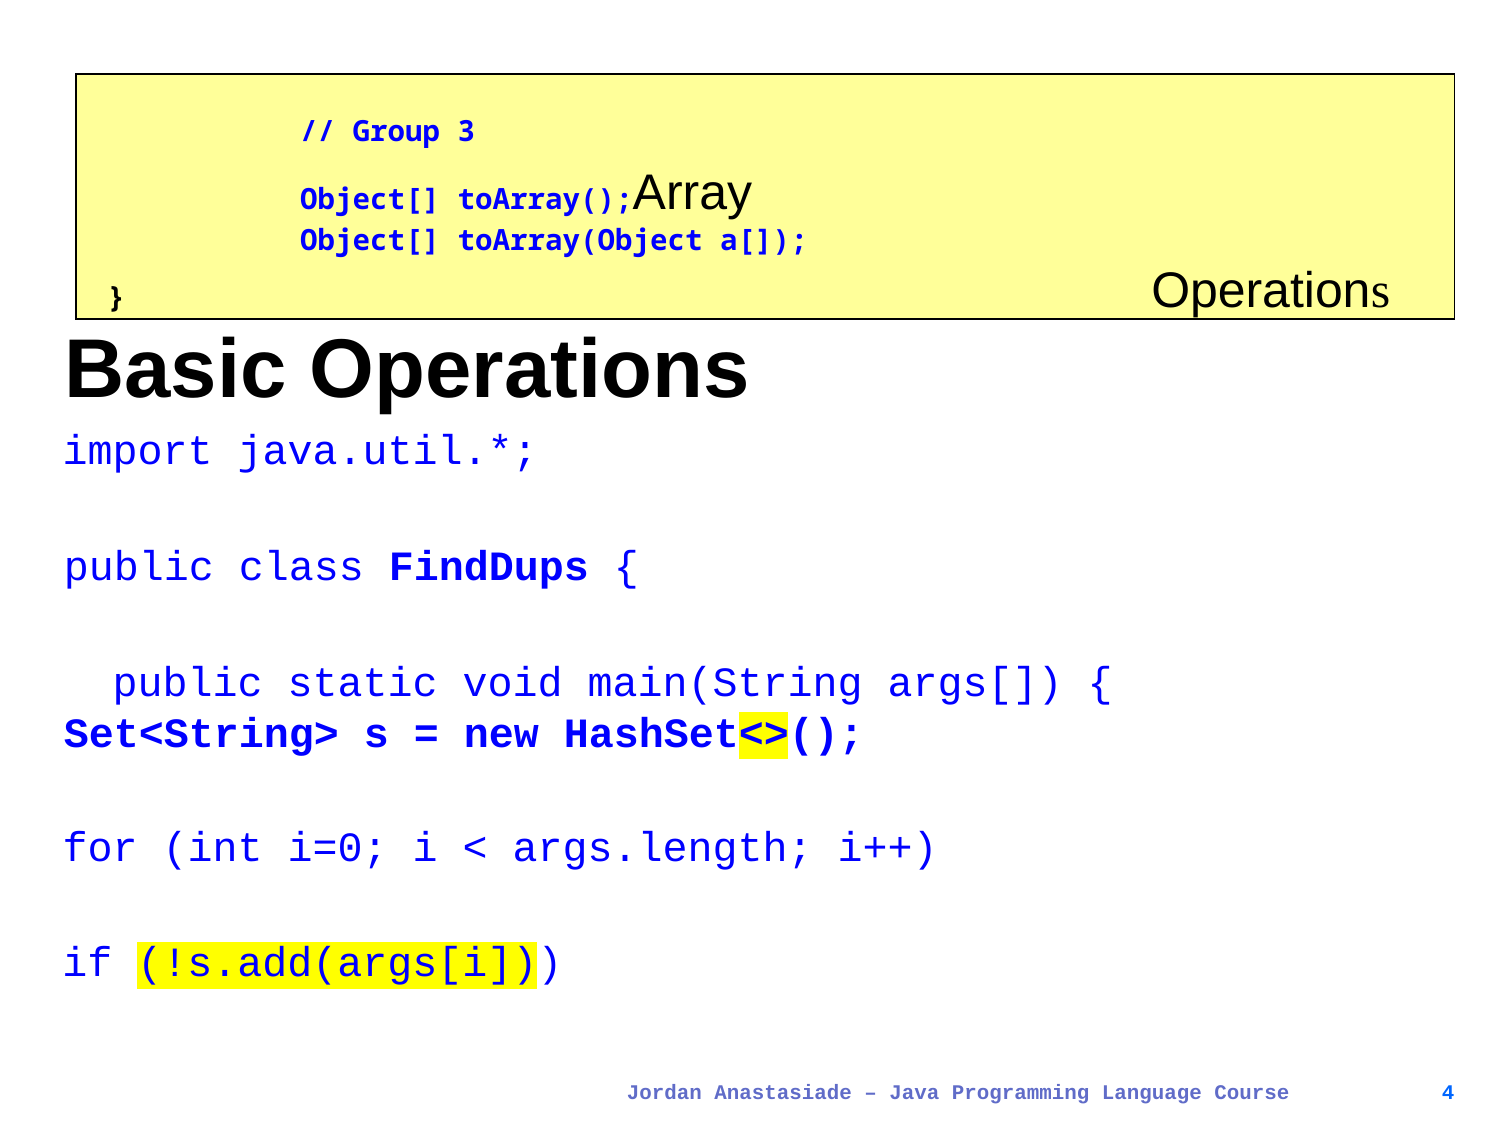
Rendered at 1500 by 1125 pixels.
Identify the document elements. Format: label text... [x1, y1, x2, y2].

text if (!s.add(args[i])) [62, 942, 137, 989]
text if (!s.add(args[i])) [537, 942, 1314, 989]
text for (int i=0; i < args.length; i++) [62, 827, 1314, 874]
text import java.util.*; public class FindDups { [62, 429, 689, 593]
text Basic Operations [64, 319, 1454, 415]
text public static void main(String args[]) { Set<String> s = new HashSet<>(); [62, 661, 1314, 759]
